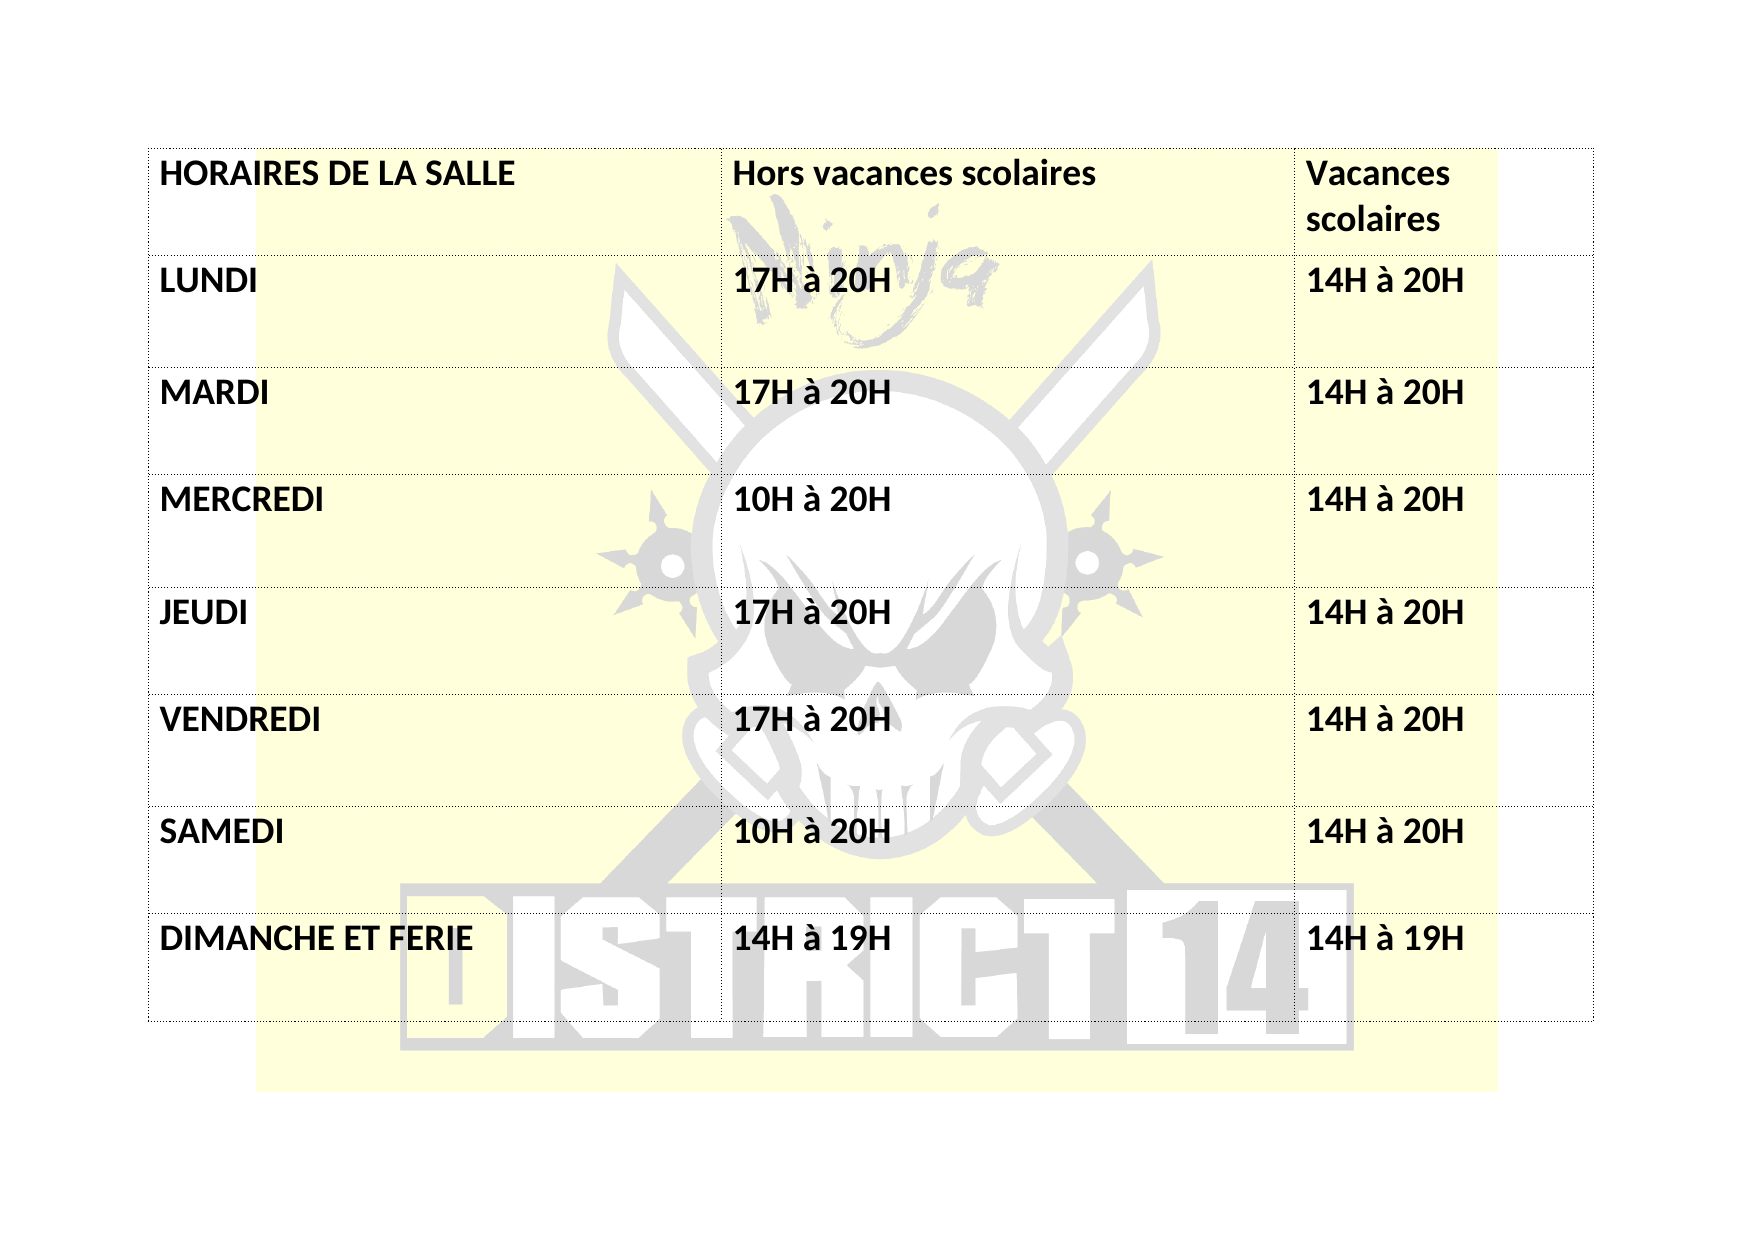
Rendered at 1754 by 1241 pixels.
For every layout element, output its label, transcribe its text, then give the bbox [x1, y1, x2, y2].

table_cell MARDI [148, 367, 721, 474]
table_cell 17H à 20H [721, 694, 1294, 806]
table_cell LUNDI [148, 255, 721, 367]
table_cell 14H à 20H [1294, 806, 1593, 913]
table_cell 14H à 19H [1294, 913, 1593, 1021]
table_cell VENDREDI [148, 694, 721, 806]
table_cell SAMEDI [148, 806, 721, 913]
table_cell 17H à 20H [721, 255, 1294, 367]
table_cell 14H à 20H [1294, 474, 1593, 587]
table_cell 14H à 20H [1294, 587, 1593, 694]
table_cell 17H à 20H [721, 587, 1294, 694]
table_cell 14H à 19H [721, 913, 1294, 1021]
table_header HORAIRES DE LA SALLE [148, 148, 721, 255]
table_cell 14H à 20H [1294, 255, 1593, 367]
table_cell 17H à 20H [721, 367, 1294, 474]
table_header Vacances scolaires [1294, 148, 1593, 255]
table_cell 10H à 20H [721, 806, 1294, 913]
table_header Hors vacances scolaires [721, 148, 1294, 255]
table_cell 14H à 20H [1294, 367, 1593, 474]
table_cell JEUDI [148, 587, 721, 694]
table_cell DIMANCHE ET FERIE [148, 913, 721, 1021]
table_cell MERCREDI [148, 474, 721, 587]
table_cell 10H à 20H [721, 474, 1294, 587]
table_cell 14H à 20H [1294, 694, 1593, 806]
